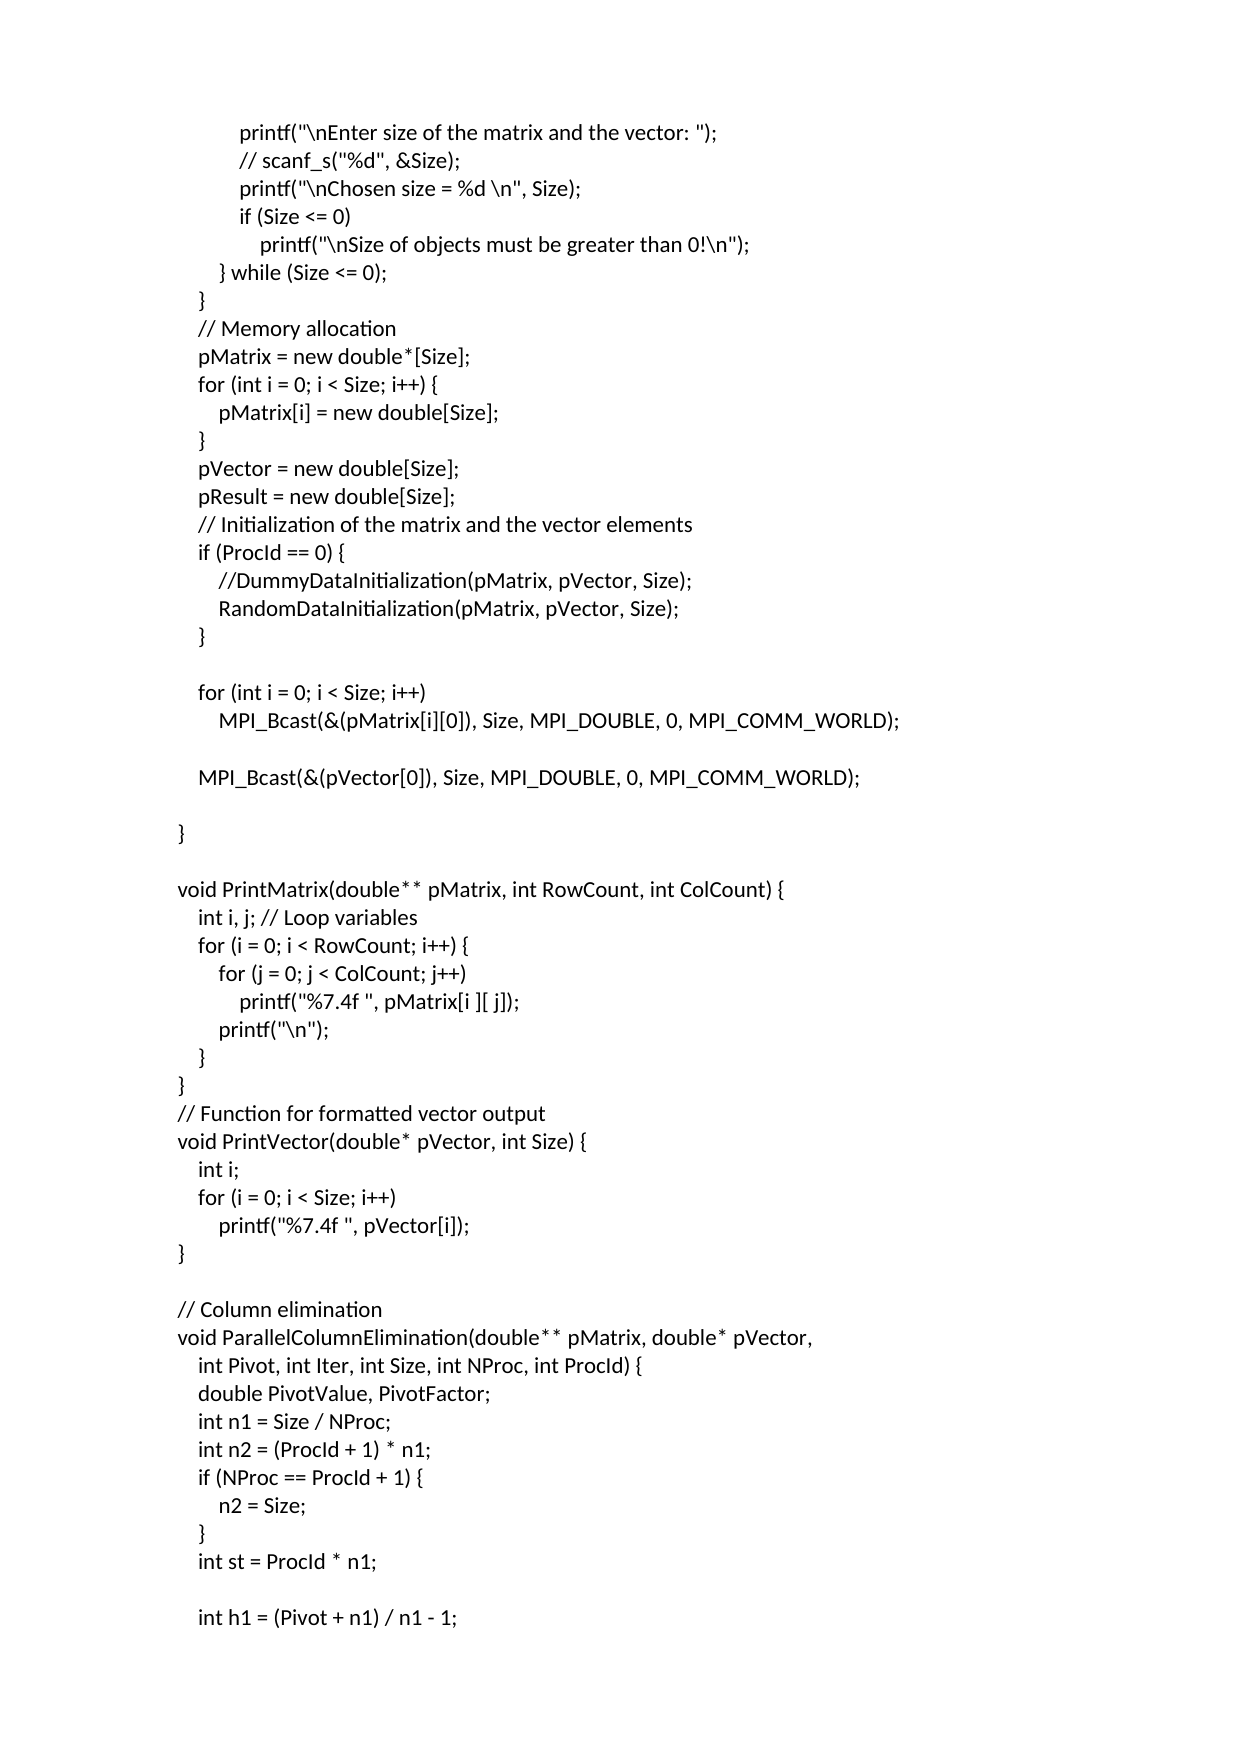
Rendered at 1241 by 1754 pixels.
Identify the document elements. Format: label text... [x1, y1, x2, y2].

text } [177, 819, 1152, 847]
text printf("\nEnter size of the matrix and the vector: "); [177, 118, 1152, 146]
text printf("%7.4f ", pVector[i]); [177, 1211, 1152, 1239]
text pVector = new double[Size]; [177, 454, 1152, 482]
text // scanf_s("%d", &Size); [177, 146, 1152, 174]
text printf("\n"); [177, 1015, 1152, 1043]
text MPI_Bcast(&(pVector[0]), Size, MPI_DOUBLE, 0, MPI_COMM_WORLD); [177, 763, 1152, 791]
text if (NProc == ProcId + 1) { [177, 1463, 1152, 1491]
text // Function for formatted vector output [177, 1099, 1152, 1127]
text } [177, 1519, 1152, 1547]
text void PrintVector(double* pVector, int Size) { [177, 1127, 1152, 1155]
text int i, j; // Loop variables [177, 903, 1152, 931]
text for (j = 0; j < ColCount; j++) [177, 959, 1152, 987]
text // Column elimination [177, 1295, 1152, 1323]
text MPI_Bcast(&(pMatrix[i][0]), Size, MPI_DOUBLE, 0, MPI_COMM_WORLD); [177, 707, 1152, 734]
text if (Size <= 0) [177, 202, 1152, 230]
text pMatrix[i] = new double[Size]; [177, 398, 1152, 426]
text } [177, 1239, 1152, 1267]
text pMatrix = new double*[Size]; [177, 342, 1152, 370]
text //DummyDataInitialization(pMatrix, pVector, Size); [177, 566, 1152, 594]
text void ParallelColumnElimination(double** pMatrix, double* pVector, [177, 1323, 1152, 1351]
text // Initialization of the matrix and the vector elements [177, 510, 1152, 538]
text RandomDataInitialization(pMatrix, pVector, Size); [177, 594, 1152, 622]
text void PrintMatrix(double** pMatrix, int RowCount, int ColCount) { [177, 875, 1152, 903]
text int Pivot, int Iter, int Size, int NProc, int ProcId) { [177, 1351, 1152, 1379]
text if (ProcId == 0) { [177, 538, 1152, 566]
text int n2 = (ProcId + 1) * n1; [177, 1435, 1152, 1463]
text for (i = 0; i < Size; i++) [177, 1183, 1152, 1211]
text printf("%7.4f ", pMatrix[i ][ j]); [177, 987, 1152, 1015]
text for (int i = 0; i < Size; i++) { [177, 370, 1152, 398]
text for (i = 0; i < RowCount; i++) { [177, 931, 1152, 959]
text } while (Size <= 0); [177, 258, 1152, 286]
text int h1 = (Pivot + n1) / n1 - 1; [177, 1603, 1152, 1631]
text for (int i = 0; i < Size; i++) [177, 678, 1152, 707]
text double PivotValue, PivotFactor; [177, 1379, 1152, 1407]
text } [177, 1043, 1152, 1071]
text } [177, 622, 1152, 651]
text // Memory allocation [177, 314, 1152, 342]
text printf("\nSize of objects must be greater than 0!\n"); [177, 230, 1152, 258]
text int i; [177, 1155, 1152, 1183]
text pResult = new double[Size]; [177, 482, 1152, 510]
text n2 = Size; [177, 1491, 1152, 1519]
text printf("\nChosen size = %d \n", Size); [177, 174, 1152, 202]
text } [177, 1071, 1152, 1099]
text } [177, 286, 1152, 314]
text int n1 = Size / NProc; [177, 1407, 1152, 1435]
text } [177, 426, 1152, 454]
text int st = ProcId * n1; [177, 1547, 1152, 1575]
